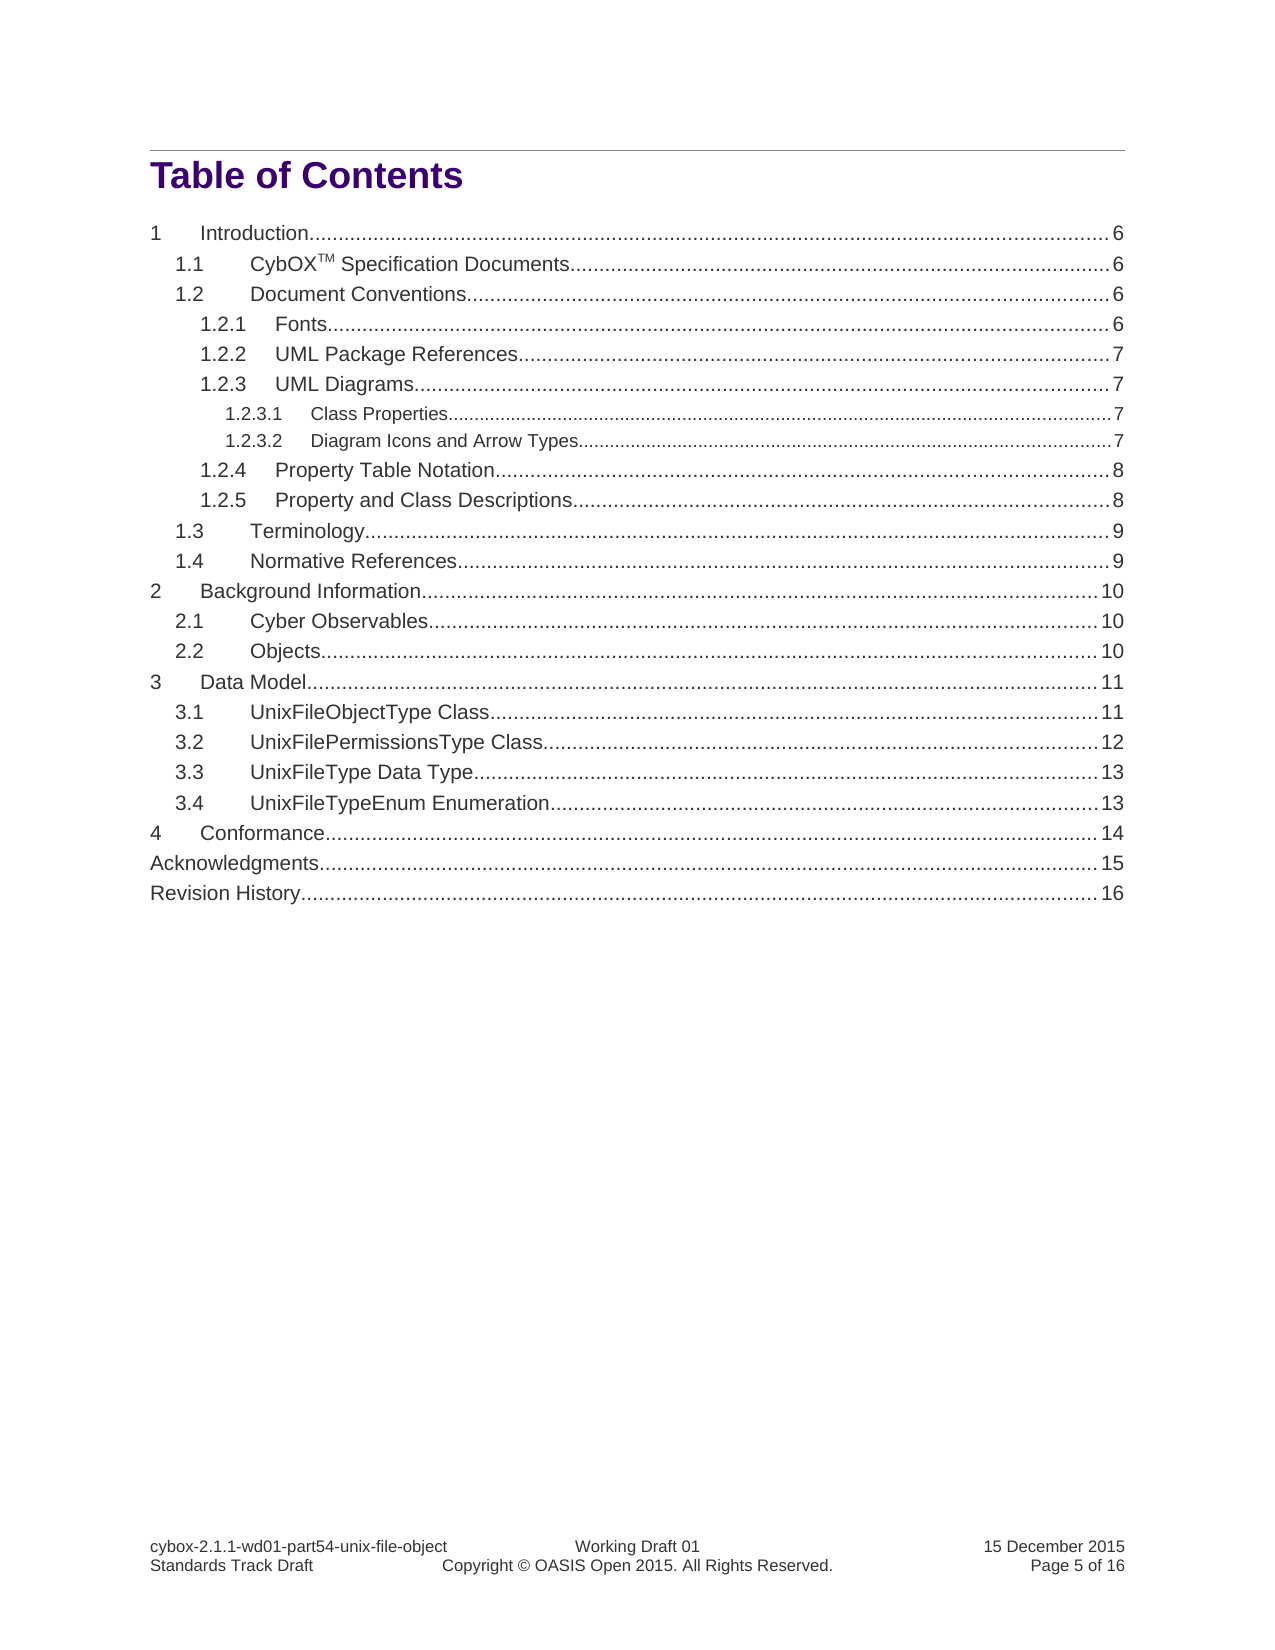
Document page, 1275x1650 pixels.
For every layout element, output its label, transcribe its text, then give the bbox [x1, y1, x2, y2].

text 3.1 UnixFileObjectType Class 11 [175, 700, 1125, 724]
text Acknowledgments 15 [150, 851, 1125, 875]
text 1.2.3.2 Diagram Icons and Arrow Types 7 [225, 430, 1125, 452]
text 1.2.4 Property Table Notation 8 [200, 458, 1125, 482]
text 3.2 UnixFilePermissionsType Class 12 [175, 730, 1125, 754]
text 1.1 CybOXTM Specification Documents 6 [175, 251, 1125, 275]
text 3.3 UnixFileType Data Type 13 [175, 760, 1125, 784]
text 1.4 Normative References 9 [175, 549, 1125, 573]
text Table of Contents [150, 151, 1125, 196]
text 1.2.5 Property and Class Descriptions 8 [200, 488, 1125, 512]
text 1.2.1 Fonts 6 [200, 312, 1125, 336]
text Revision History 16 [150, 881, 1125, 905]
text 2 Background Information 10 [150, 579, 1125, 603]
text 1.3 Terminology 9 [175, 518, 1125, 542]
text 3 Data Model 11 [150, 669, 1125, 693]
text 2.2 Objects 10 [175, 639, 1125, 663]
text 3.4 UnixFileTypeEnum Enumeration 13 [175, 790, 1125, 814]
text 1.2.3.1 Class Properties 7 [225, 402, 1125, 424]
text 1.2.3 UML Diagrams 7 [200, 372, 1125, 396]
text 1 Introduction 6 [150, 221, 1125, 245]
text 2.1 Cyber Observables 10 [175, 609, 1125, 633]
text 1.2.2 UML Package References 7 [200, 342, 1125, 366]
text 4 Conformance 14 [150, 821, 1125, 844]
text 1.2 Document Conventions 6 [175, 282, 1125, 306]
